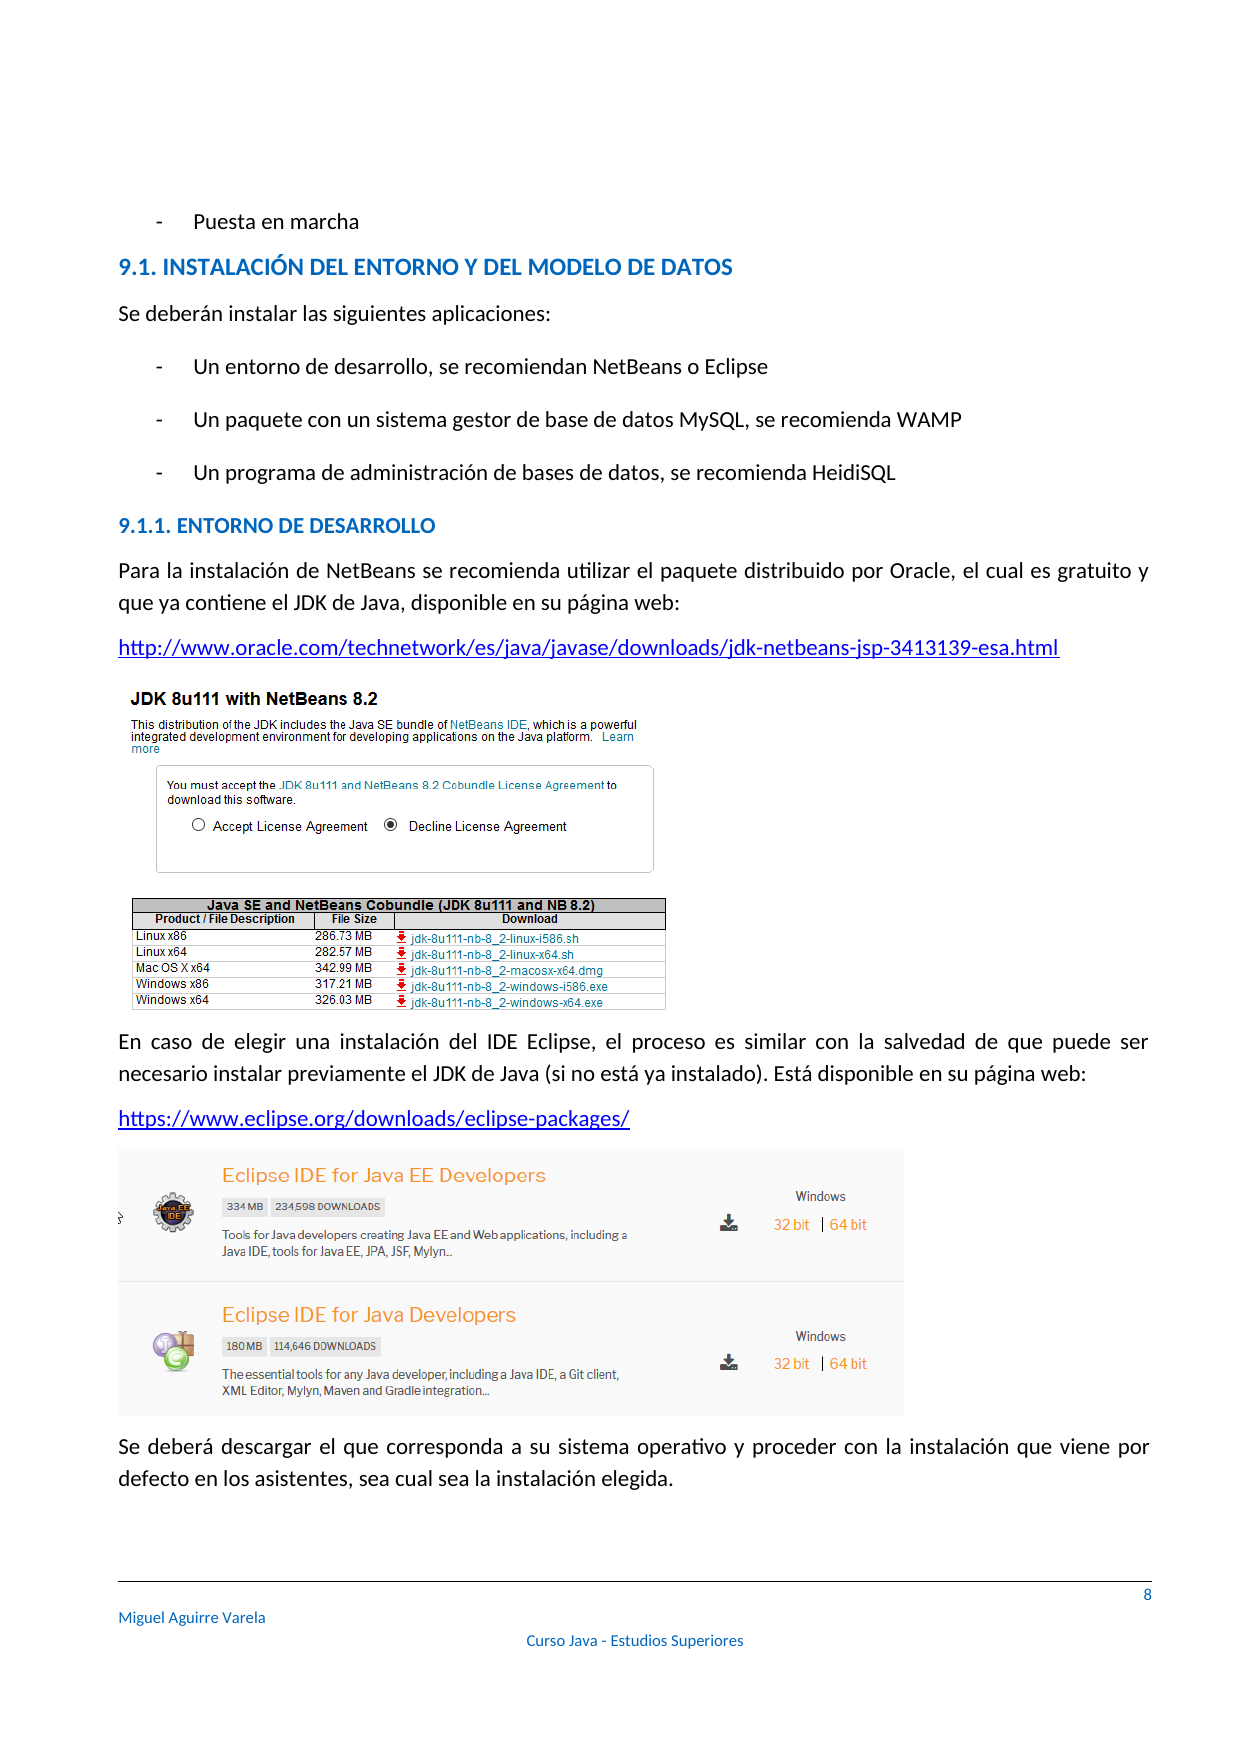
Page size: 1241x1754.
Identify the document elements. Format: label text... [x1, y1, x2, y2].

picture [118, 677, 679, 1011]
text Para la instalación de NetBeans se recomienda utilizar el paquete distribuido por Oracle, el cual es gratuito y que ya contiene el JDK de Java, disponible en su página web: [118, 556, 1152, 616]
list Un paquete con un sistema gestor de base de datos MySQL, se recomienda WAMP [156, 405, 1152, 433]
text Se deberán instalar las siguientes aplicaciones: [118, 299, 1152, 327]
picture [118, 1148, 904, 1416]
subtitle Instalación del entorno y del modelo de datos [118, 251, 1152, 282]
text http://www.oracle.com/technetwork/es/java/javase/downloads/jdk-netbeans-jsp-3413139-esa.html [118, 633, 1152, 661]
text https://www.eclipse.org/downloads/eclipse-packages/ [118, 1104, 1152, 1132]
list Un entorno de desarrollo, se recomiendan NetBeans o Eclipse [156, 352, 1152, 380]
subtitle Entorno de desarrollo [118, 511, 1152, 539]
text En caso de elegir una instalación del IDE Eclipse, el proceso es similar con la salvedad de que puede ser necesario instalar previamente el JDK de Java (si no está ya instalado). Está disponible en su página web: [118, 1027, 1152, 1088]
text Se deberá descargar el que corresponda a su sistema operativo y proceder con la instalación que viene por defecto en los asistentes, sea cual sea la instalación elegida. [118, 1432, 1152, 1492]
list Puesta en marcha [156, 207, 1152, 235]
list Un programa de administración de bases de datos, se recomienda HeidiSQL [156, 458, 1152, 486]
